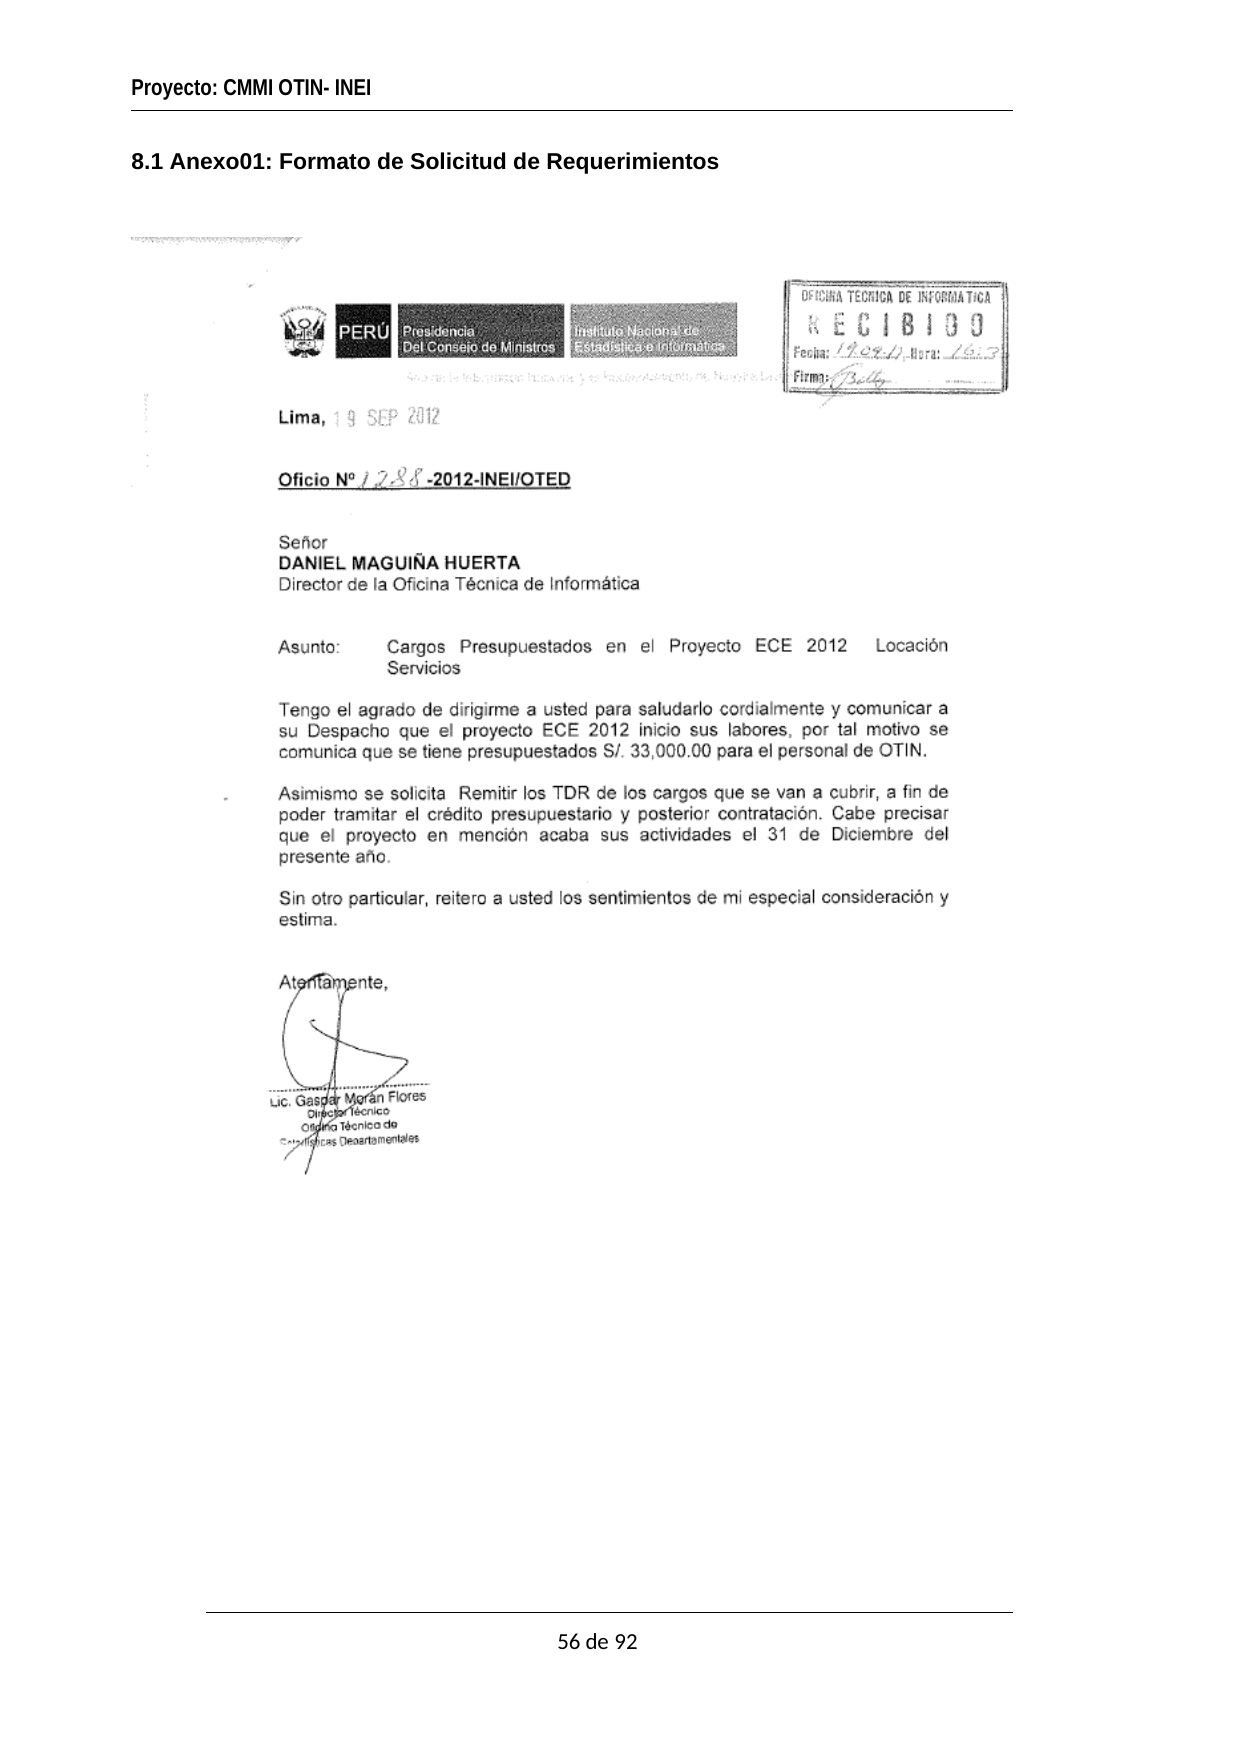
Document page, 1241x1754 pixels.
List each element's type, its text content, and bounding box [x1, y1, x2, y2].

subtitle 8.1 Anexo01: Formato de Solicitud de Requerimientos [131, 148, 1063, 175]
picture [131, 237, 1055, 1238]
